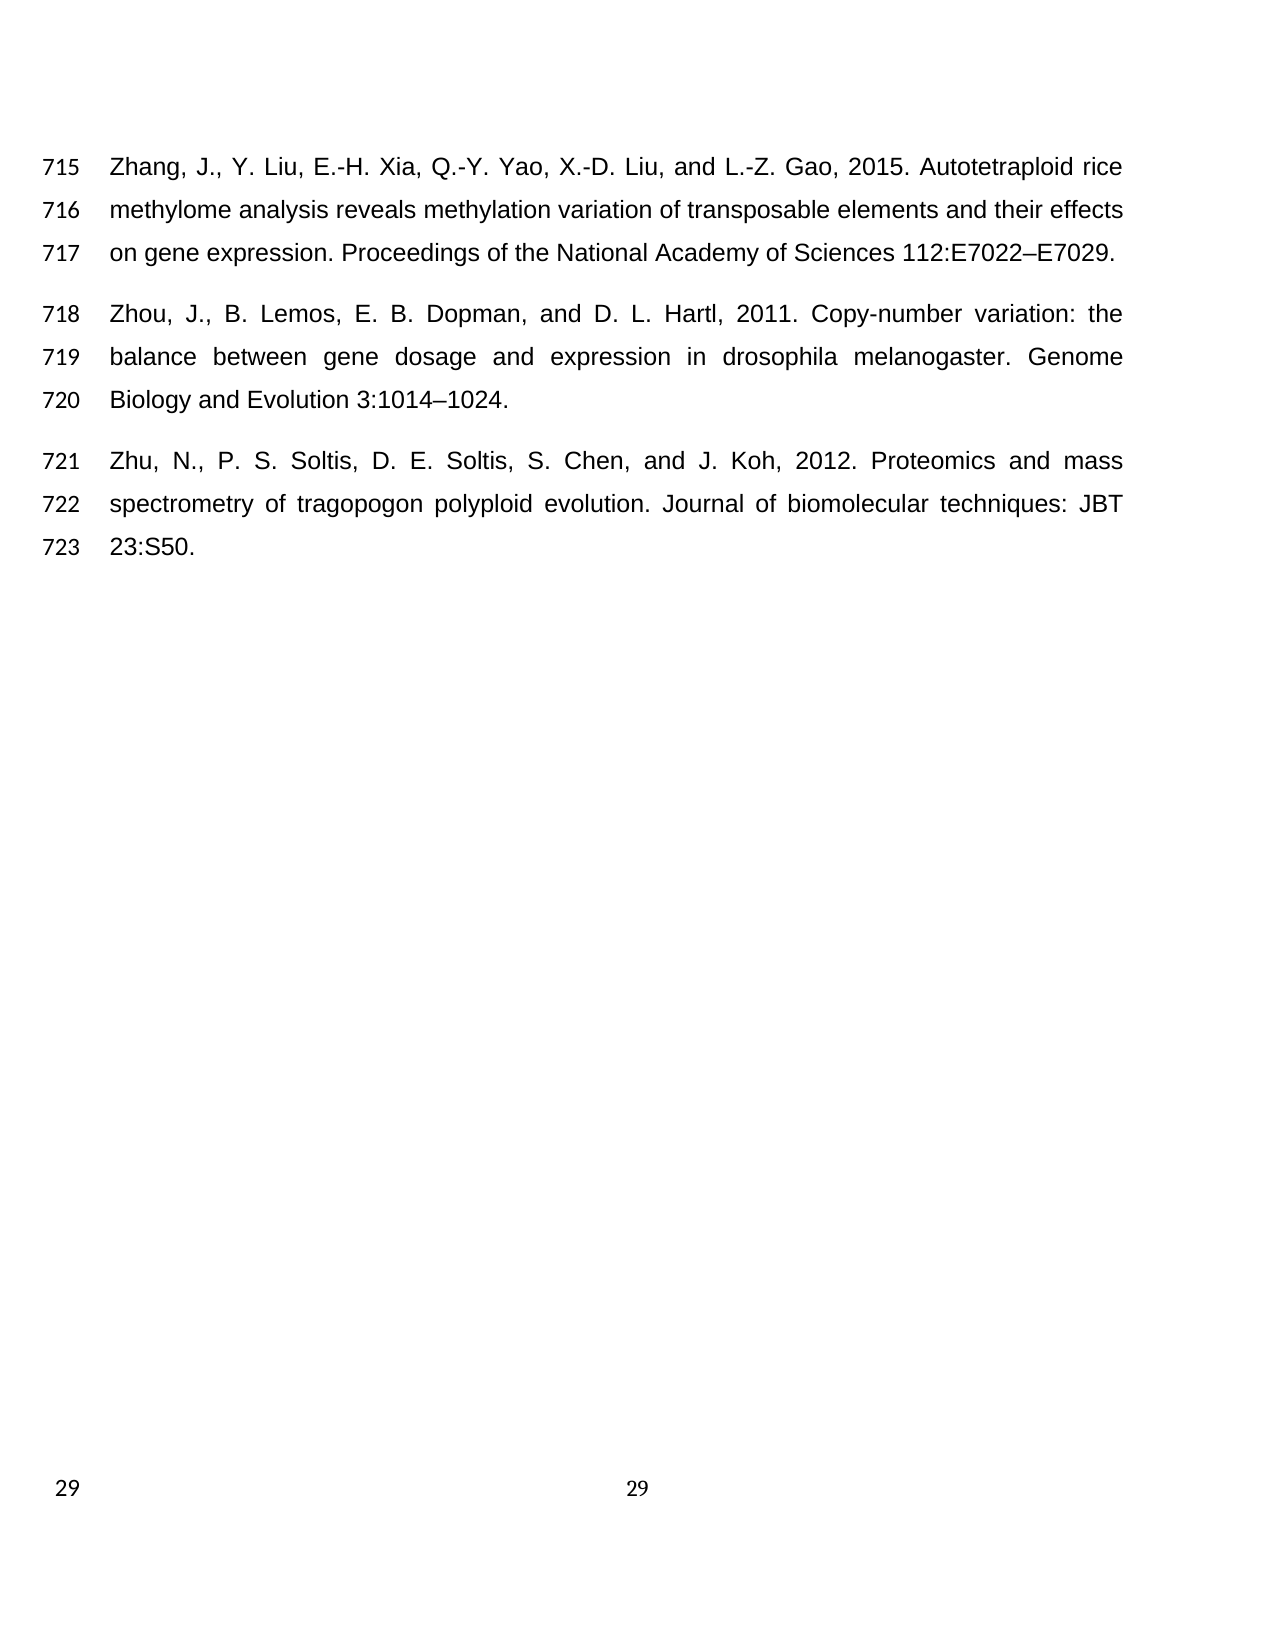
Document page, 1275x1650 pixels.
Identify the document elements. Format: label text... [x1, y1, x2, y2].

text Zhang, J., Y. Liu, E.-H. Xia, Q.-Y. Yao, X.-D. Liu, and L.-Z. Gao, 2015. Autotetraploid rice methylome analysis reveals methylation variation of transposable elements and their effects on gene expression. Proceedings of the National Academy of Sciences 112:E7022–E7029. [109, 152, 1125, 267]
text Zhou, J., B. Lemos, E. B. Dopman, and D. L. Hartl, 2011. Copy-number variation: the balance between gene dosage and expression in drosophila melanogaster. Genome Biology and Evolution 3:1014–1024. [109, 299, 1125, 414]
text Zhu, N., P. S. Soltis, D. E. Soltis, S. Chen, and J. Koh, 2012. Proteomics and mass spectrometry of tragopogon polyploid evolution. Journal of biomolecular techniques: JBT 23:S50. [109, 446, 1125, 561]
